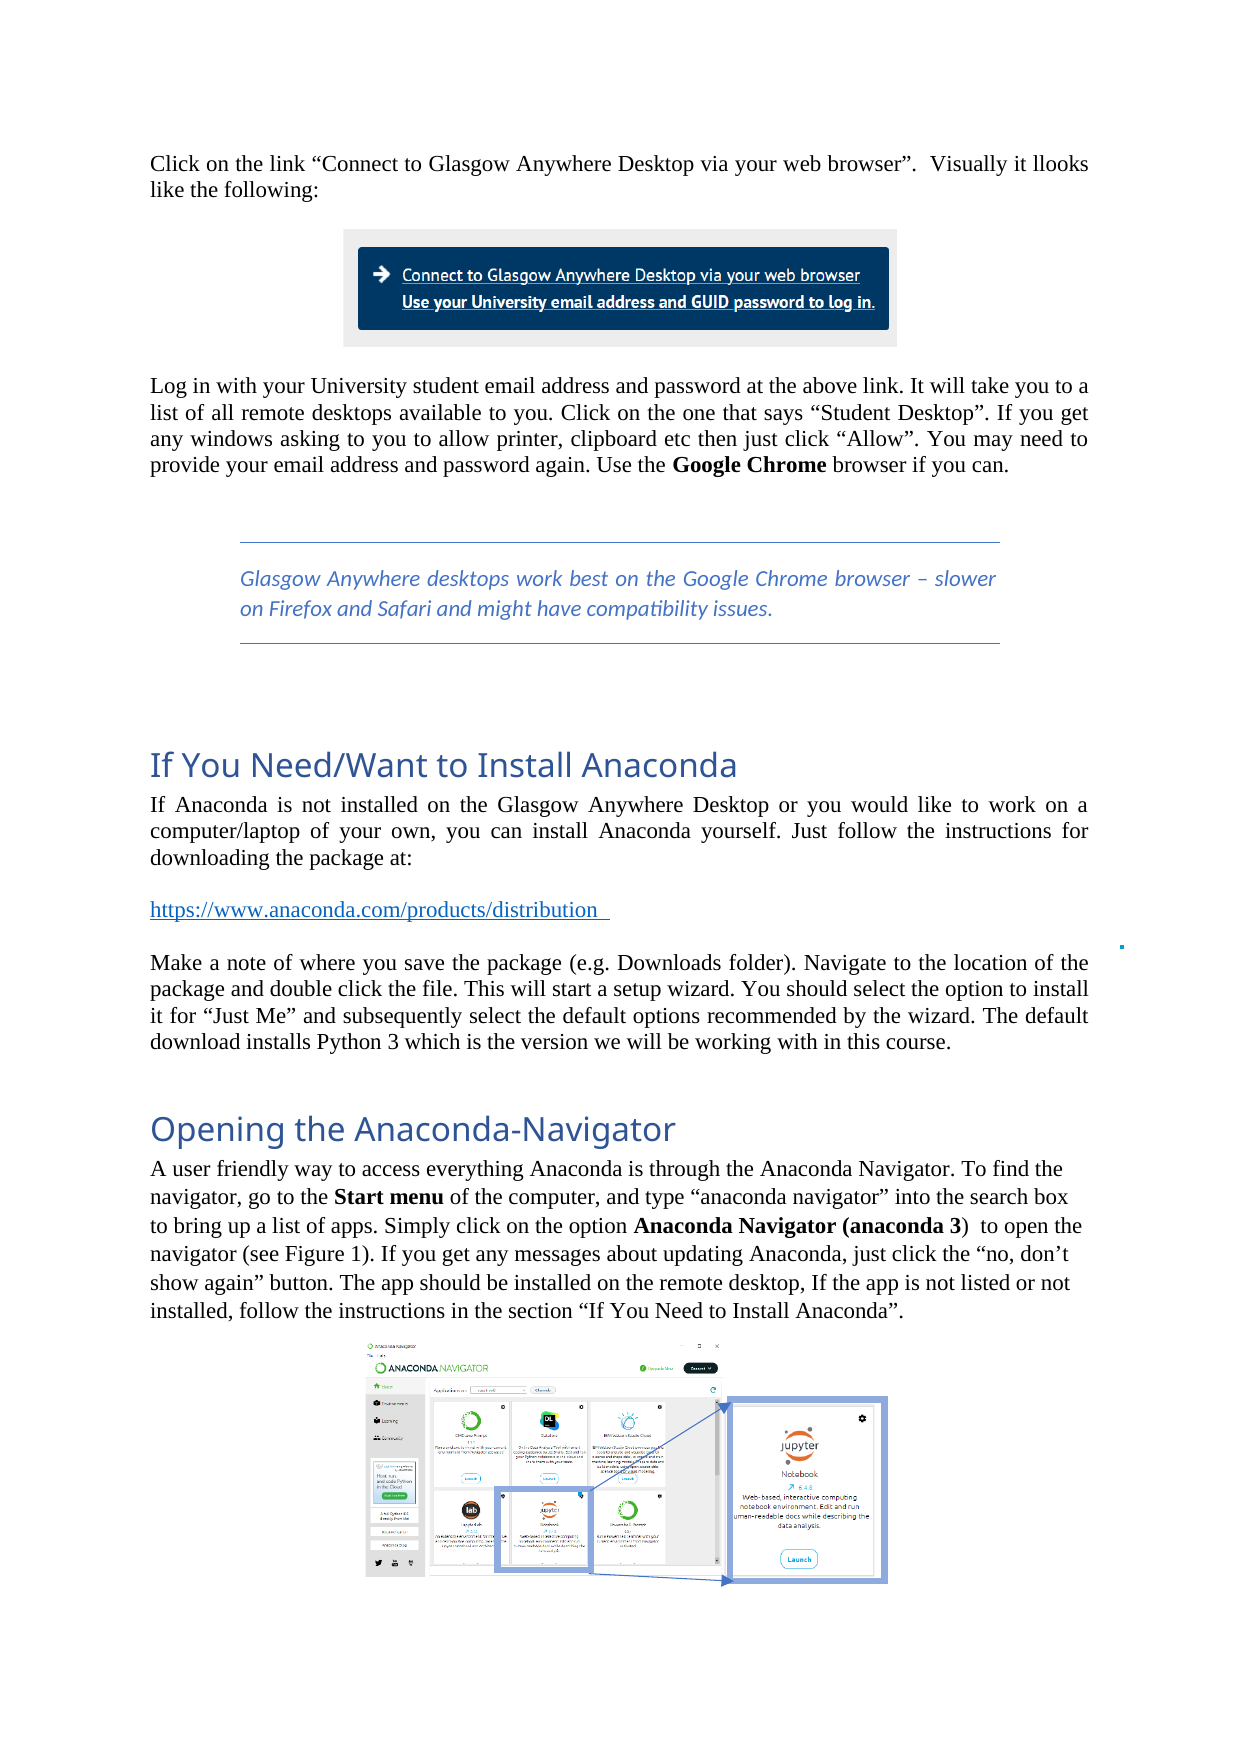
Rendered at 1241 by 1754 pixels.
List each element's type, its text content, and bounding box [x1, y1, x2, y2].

text A user friendly way to access everything Anaconda is through the Anaconda Navigator. To find the navigator, go to the Start menu of the computer, and type “anaconda navigator” into the search box to bring up a list of apps. Simply click on the option Anaconda Navigator (anaconda 3) to open the navigator (see Figure 1). If you get any messages about updating Anaconda, just click the “no, don’t show again” button. The app should be installed on the remote desktop, If the app is not listed or not installed, follow the instructions in the section “If You Need to Install Anaconda”. [150, 1155, 1090, 1323]
subtitle Opening the Anaconda-Navigator [150, 1106, 1090, 1151]
picture [594, 1410, 727, 1577]
text Log in with your University student email address and password at the above link. It will take you to a list of all remote desktops available to you. Click on the one that says “Student Desktop”. If you get any windows asking to you to allow printer, clipboard etc then just click “Allow”. You may need to provide your email address and password again. Use the Google Chrome browser if you can. [150, 372, 1090, 478]
text https://www.anaconda.com/products/distribution [150, 896, 1090, 923]
text Glasgow Anywhere desktops work best on the Google Chrome browser – slower on Firefox and Safari and might have compatibility issues. [240, 543, 1000, 643]
text Click on the link “Connect to Glasgow Anywhere Desktop via your web browser”. Visually it llooks like the following: [150, 150, 1090, 203]
text Make a note of where you save the package (e.g. Downloads folder). Navigate to the location of the package and double click the file. This will start a setup wizard. You should select the option to install it for “Just Me” and subsequently select the default options recommended by the wizard. The default download installs Python 3 which is the version we will be working with in this course. [150, 949, 1090, 1054]
picture [343, 229, 897, 347]
subtitle If You Need/Want to Install Anaconda [150, 742, 1090, 787]
picture [733, 1404, 875, 1577]
picture [501, 1492, 588, 1567]
picture [365, 1342, 724, 1577]
text If Anaconda is not installed on the Glasgow Anywhere Desktop or you would like to work on a computer/laptop of your own, you can install Anaconda yourself. Just follow the instructions for downloading the package at: [150, 791, 1090, 870]
